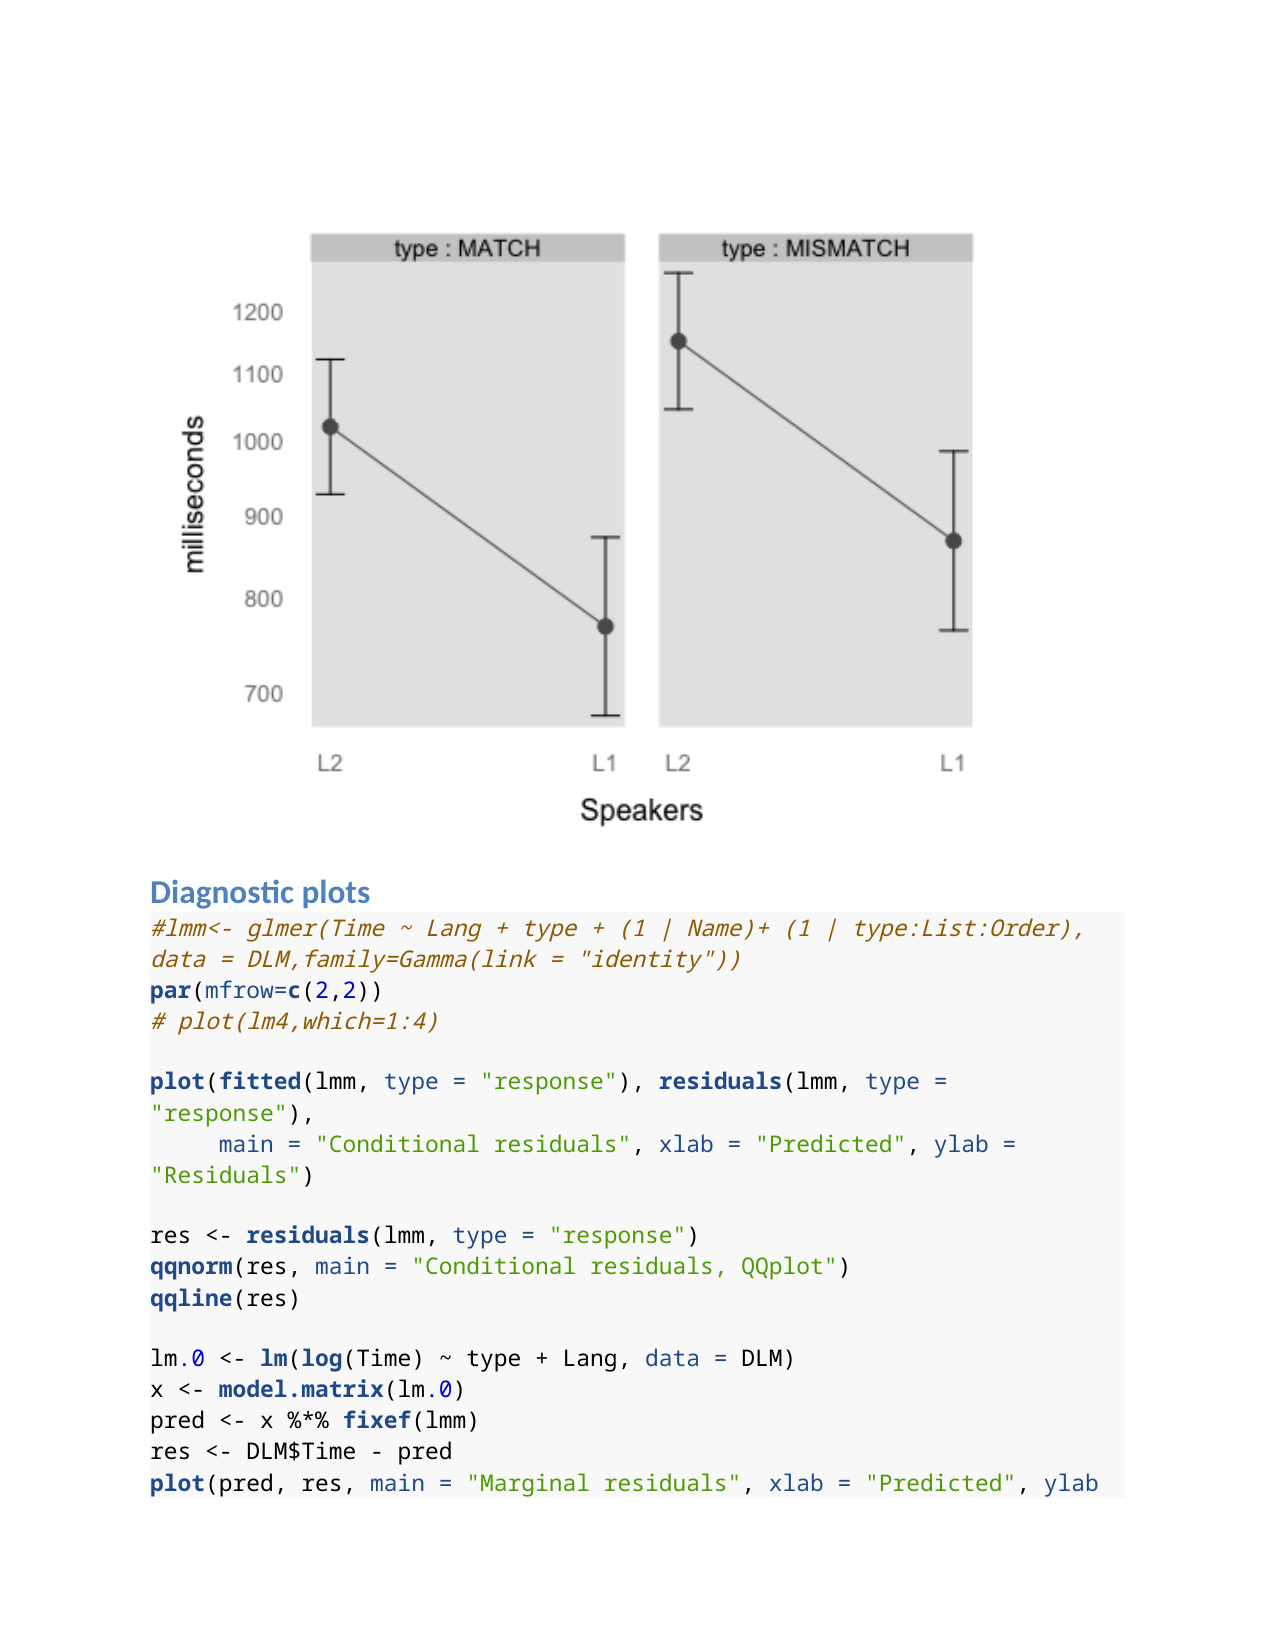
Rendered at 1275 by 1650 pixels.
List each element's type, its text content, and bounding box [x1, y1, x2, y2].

subtitle Diagnostic plots [150, 871, 1125, 912]
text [150, 912, 1125, 1498]
picture [168, 150, 1044, 850]
